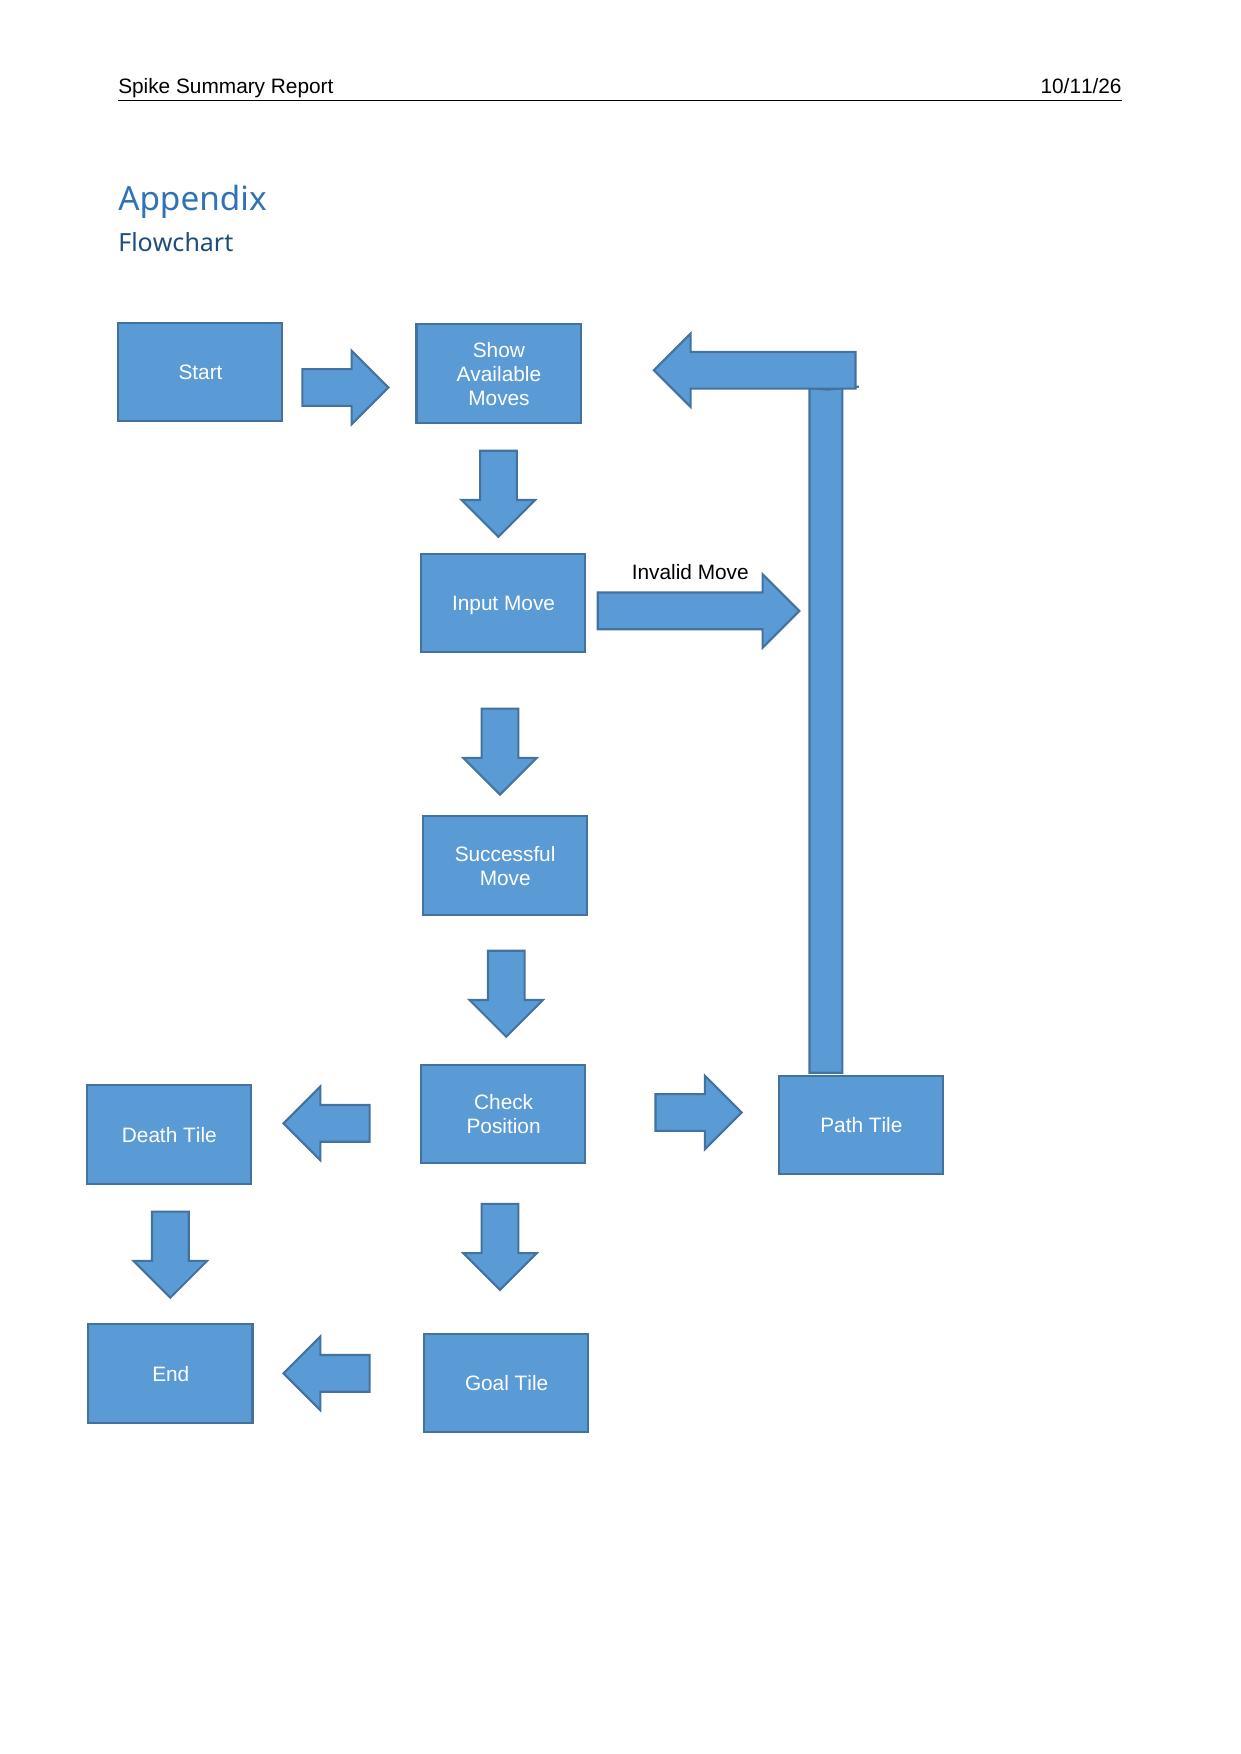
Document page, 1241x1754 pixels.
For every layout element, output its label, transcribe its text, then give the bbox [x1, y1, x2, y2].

subtitle Appendix [118, 175, 1122, 220]
subtitle Flowchart [118, 224, 1122, 259]
